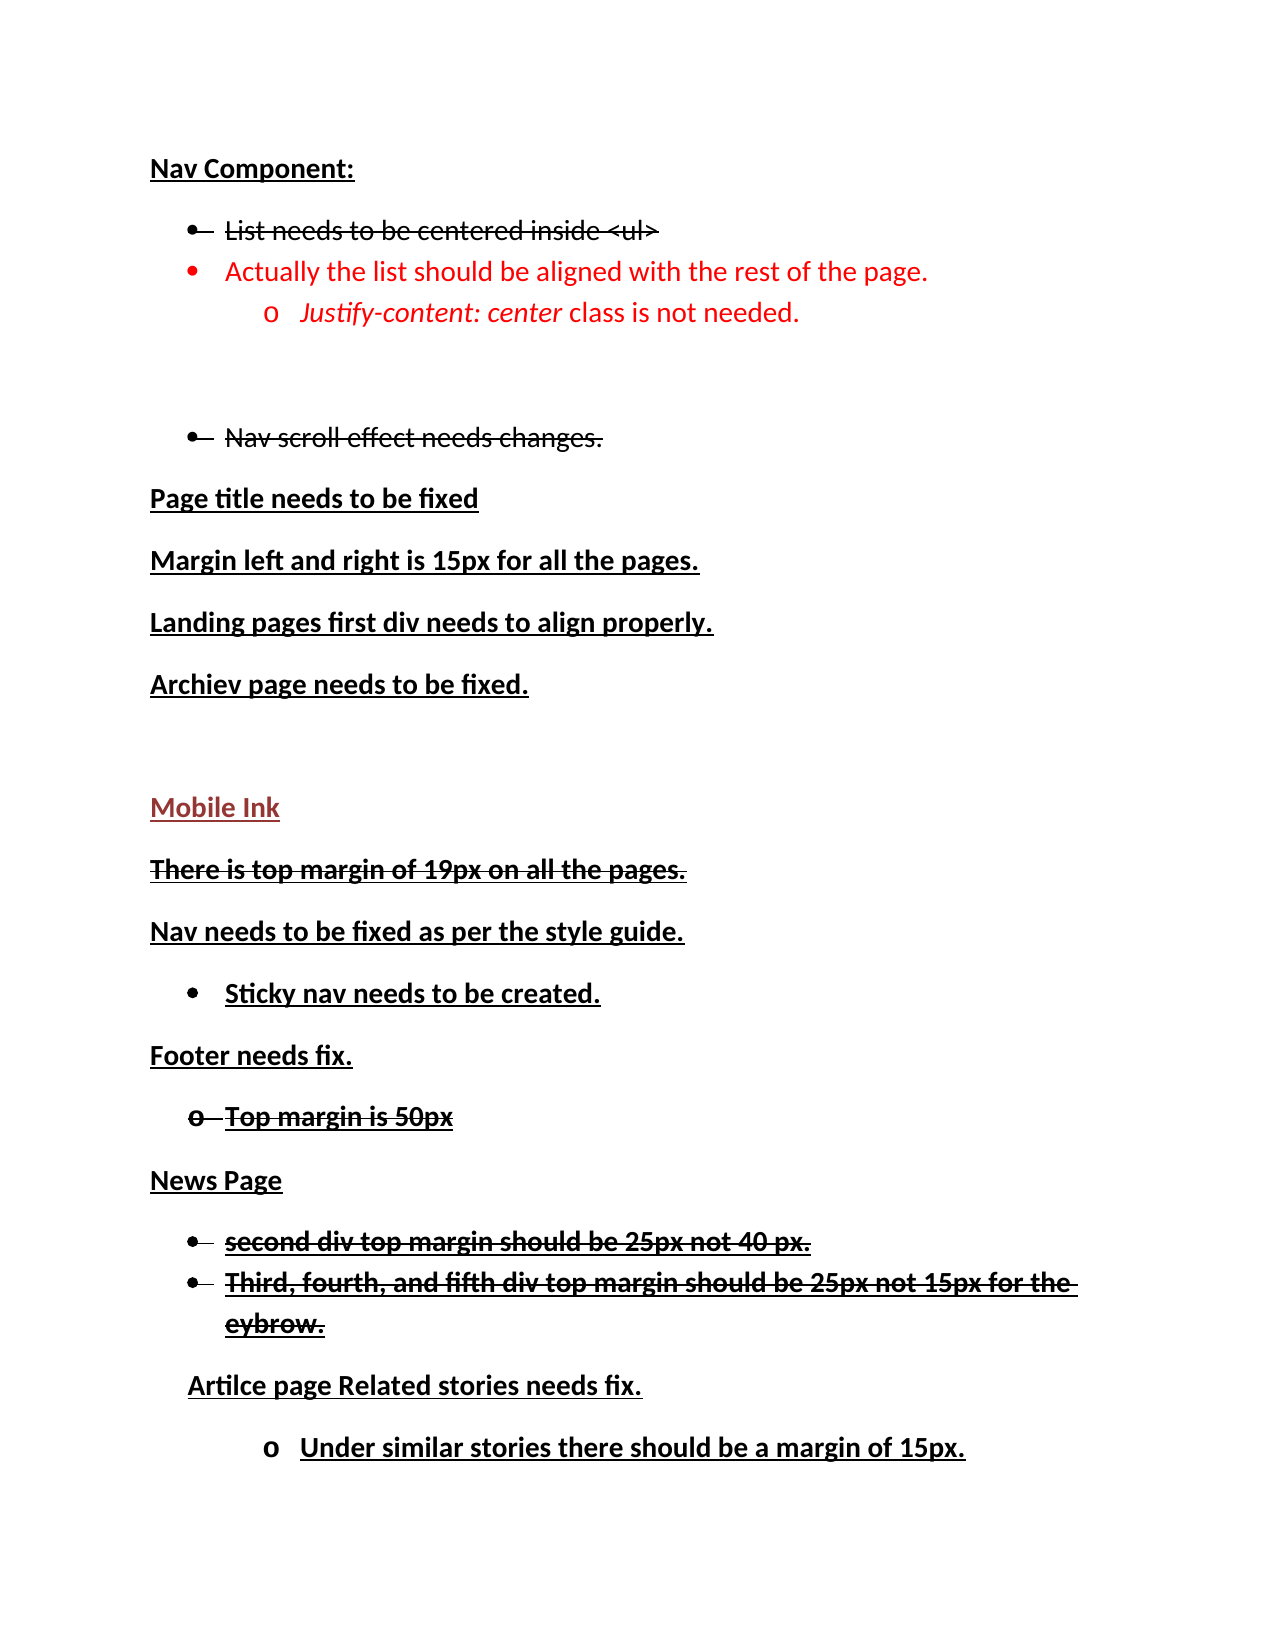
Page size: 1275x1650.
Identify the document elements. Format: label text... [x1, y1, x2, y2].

text Archiev page needs to be fixed. [150, 666, 1125, 702]
list Actually the list should be aligned with the rest of the page. [187, 253, 1125, 288]
text Landing pages first div needs to align properly. [150, 604, 1125, 640]
list second div top margin should be 25px not 40 px. [187, 1223, 1125, 1259]
list Justify-content: center class is not needed. [262, 294, 1125, 331]
text Footer needs fix. [150, 1037, 1125, 1072]
text Page title needs to be fixed [150, 481, 1125, 516]
list List needs to be centered inside <ul> [187, 212, 1125, 247]
list Third, fourth, and fifth div top margin should be 25px not 15px for the eybrow. [187, 1264, 1125, 1341]
list Sticky nav needs to be created. [187, 975, 1125, 1010]
text There is top margin of 19px on all the pages. [150, 851, 1125, 887]
text Mobile Ink [150, 789, 1125, 825]
text Artilce page Related stories needs fix. [187, 1367, 1125, 1403]
list Under similar stories there should be a margin of 15px. [262, 1429, 1125, 1466]
list Top margin is 50px [187, 1098, 1125, 1135]
text News Page [150, 1162, 1125, 1197]
list Nav scroll effect needs changes. [187, 419, 1125, 454]
text Margin left and right is 15px for all the pages. [150, 542, 1125, 578]
text Nav Component: [150, 150, 1125, 186]
text Nav needs to be fixed as per the style guide. [150, 913, 1125, 949]
